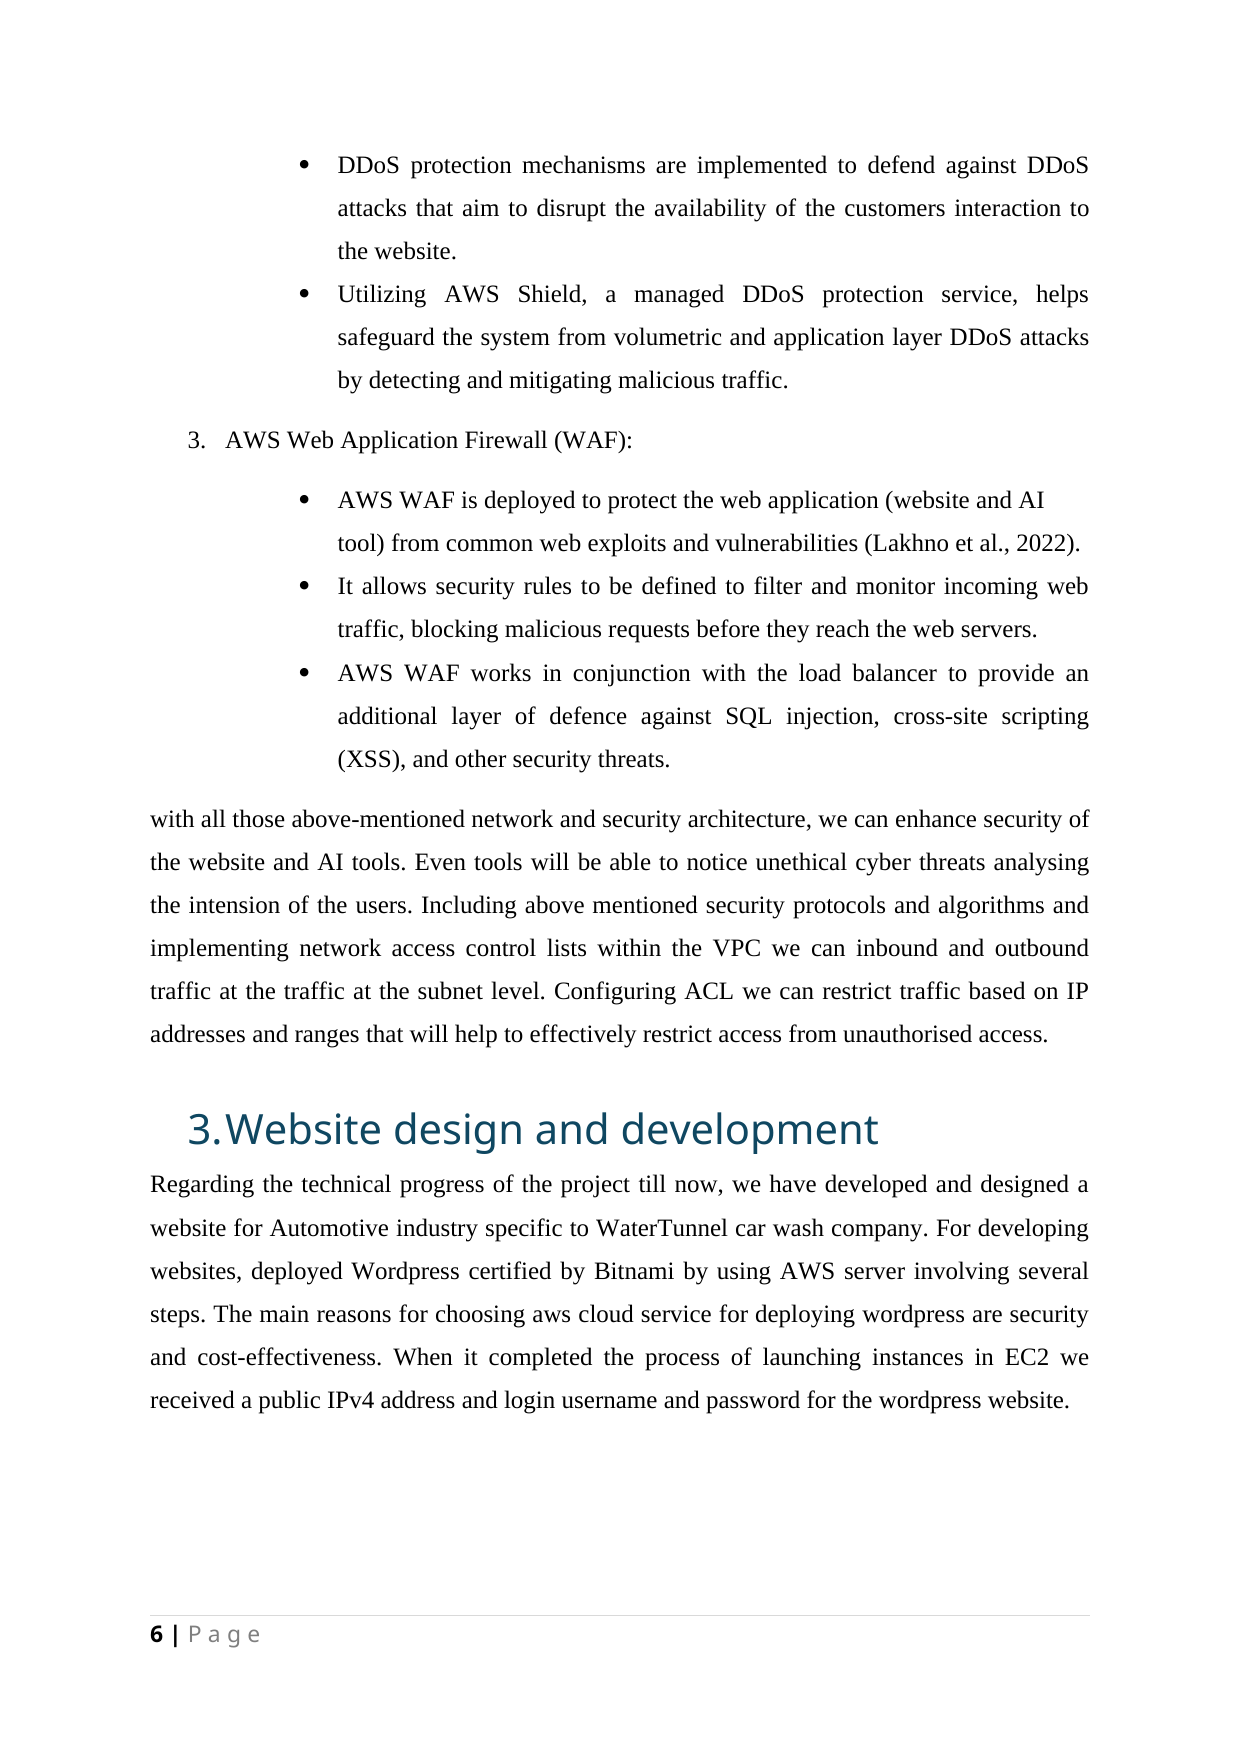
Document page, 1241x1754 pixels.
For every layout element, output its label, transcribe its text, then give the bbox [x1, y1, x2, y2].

text with all those above-mentioned network and security architecture, we can enhance security of the website and AI tools. Even tools will be able to notice unethical cyber threats analysing the intension of the users. Including above mentioned security protocols and algorithms and implementing network access control lists within the VPC we can inbound and outbound traffic at the traffic at the subnet level. Configuring ACL we can restrict traffic based on IP addresses and ranges that will help to effectively restrict access from unauthorised access. [150, 804, 1090, 1048]
list DDoS protection mechanisms are implemented to defend against DDoS attacks that aim to disrupt the availability of the customers interaction to the website. [300, 150, 1090, 265]
list AWS WAF is deployed to protect the web application (website and AI tool) from common web exploits and vulnerabilities (Lakhno et al., 2022). [300, 485, 1090, 557]
text Regarding the technical progress of the project till now, we have developed and designed a website for Automotive industry specific to WaterTunnel car wash company. For developing websites, deployed Wordpress certified by Bitnami by using AWS server involving several steps. The main reasons for choosing aws cloud service for deploying wordpress are security and cost-effectiveness. When it completed the process of launching instances in EC2 we received a public IPv4 address and login username and password for the wordpress website. [150, 1169, 1090, 1414]
list Utilizing AWS Shield, a managed DDoS protection service, helps safeguard the system from volumetric and application layer DDoS attacks by detecting and mitigating malicious traffic. [300, 279, 1090, 394]
subtitle Website design and development [187, 1100, 1090, 1157]
list It allows security rules to be defined to filter and monitor incoming web traffic, blocking malicious requests before they reach the web servers. [300, 571, 1090, 643]
list AWS Web Application Firewall (WAF): [187, 425, 1090, 454]
list AWS WAF works in conjunction with the load balancer to provide an additional layer of defence against SQL injection, cross-site scripting (XSS), and other security threats. [300, 658, 1090, 773]
